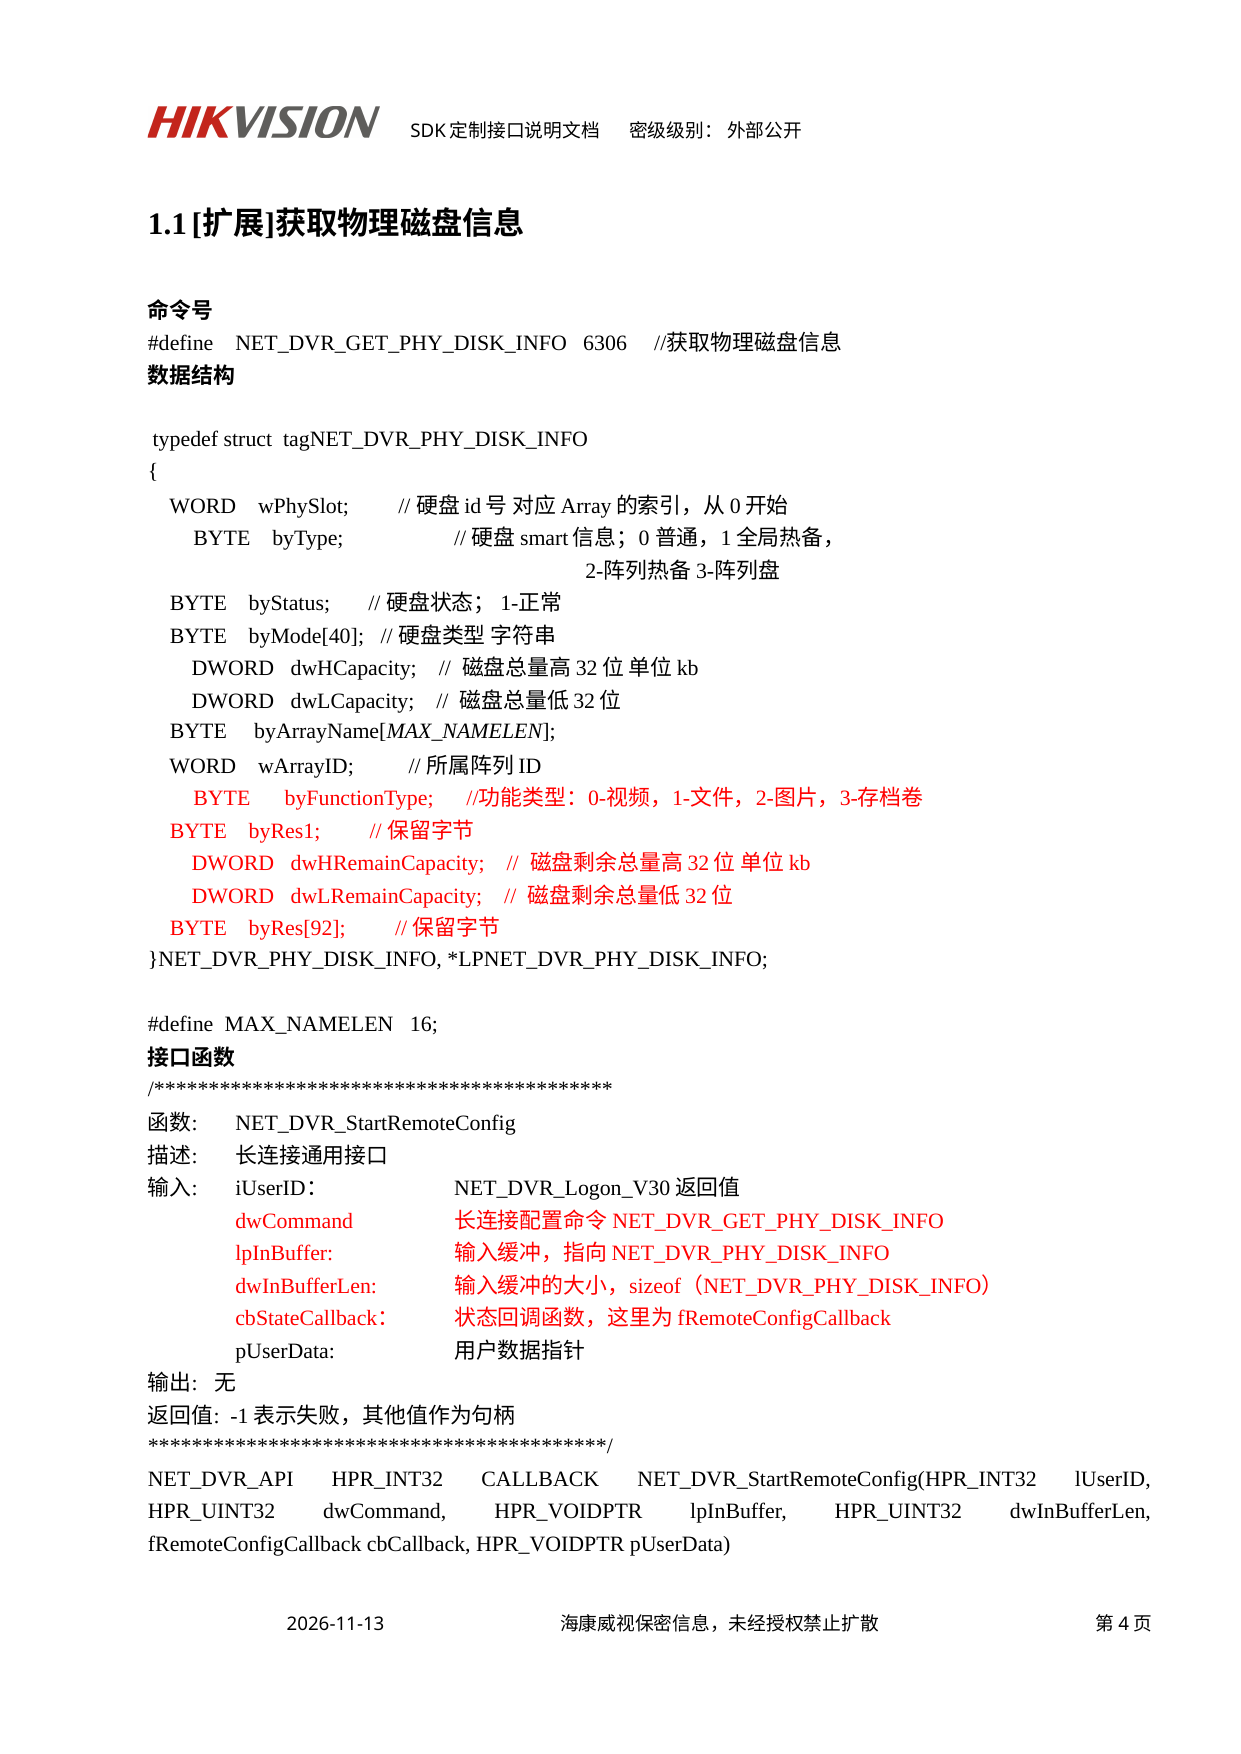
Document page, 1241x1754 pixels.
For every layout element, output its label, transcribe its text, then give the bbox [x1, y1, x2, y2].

text /****************************************** [148, 1072, 1152, 1105]
text dwInBufferLen: 输入缓冲的大小，sizeof（NET_DVR_PHY_DISK_INFO） [148, 1267, 1152, 1300]
text 返回值: -1表示失败，其他值作为句柄 [148, 1397, 1152, 1430]
text 输入: iUserID： NET_DVR_Logon_V30返回值 [148, 1170, 1152, 1202]
text BYTE byMode[40]; // 硬盘类型 字符串 [148, 617, 1152, 650]
text BYTE byArrayName[MAX_NAMELEN]; [148, 715, 1152, 747]
text BYTE byRes[92]; // 保留字节 [148, 910, 1152, 942]
text 描述: 长连接通用接口 [148, 1137, 1152, 1170]
text #define MAX_NAMELEN 16; [148, 1007, 1152, 1040]
text BYTE byFunctionType; //功能类型：0-视频，1-文件，2-图片，3-存档卷 [148, 780, 1152, 812]
picture [147, 106, 380, 138]
text { [148, 455, 1152, 487]
text BYTE byRes1; // 保留字节 [148, 812, 1152, 845]
text 命令号 [148, 292, 1152, 325]
text #define NET_DVR_GET_PHY_DISK_INFO 6306 //获取物理磁盘信息 [148, 325, 1152, 357]
text }NET_DVR_PHY_DISK_INFO, *LPNET_DVR_PHY_DISK_INFO; [148, 942, 1152, 975]
text 输出: 无 [148, 1365, 1152, 1397]
text typedef struct tagNET_DVR_PHY_DISK_INFO [148, 422, 1152, 455]
text lpInBuffer: 输入缓冲，指向NET_DVR_PHY_DISK_INFO [148, 1235, 1152, 1267]
text WORD wArrayID; // 所属阵列ID [148, 747, 1152, 780]
text NET_DVR_API HPR_INT32 CALLBACK NET_DVR_StartRemoteConfig(HPR_INT32 lUserID, HPR_UINT32 dwCommand, HPR_VOIDPTR lpInBuffer, HPR_UINT32 dwInBufferLen, fRemoteConfigCallback cbCallback, HPR_VOIDPTR pUserData) [148, 1462, 1152, 1560]
text dwCommand 长连接配置命令 NET_DVR_GET_PHY_DISK_INFO [148, 1202, 1152, 1235]
text pUserData: 用户数据指针 [148, 1332, 1152, 1365]
text DWORD dwLCapacity; // 磁盘总量低32位 [148, 682, 1152, 715]
text 2-阵列热备 3-阵列盘 [540, 552, 1152, 585]
text WORD wPhySlot; // 硬盘id号 对应Array的索引，从0开始 [148, 487, 1152, 520]
subtitle [扩展]获取物理磁盘信息 [148, 188, 1152, 253]
text DWORD dwHRemainCapacity; // 磁盘剩余总量高32位 单位kb [148, 845, 1152, 877]
text DWORD dwLRemainCapacity; // 磁盘剩余总量低32位 [148, 877, 1152, 910]
text ******************************************/ [148, 1430, 1152, 1462]
text DWORD dwHCapacity; // 磁盘总量高32位 单位kb [148, 650, 1152, 682]
text cbStateCallback： 状态回调函数，这里为fRemoteConfigCallback [148, 1300, 1152, 1332]
text BYTE byType; // 硬盘smart信息；0 普通，1全局热备， [148, 520, 1152, 552]
text 数据结构 [148, 357, 1152, 390]
text BYTE byStatus; // 硬盘状态； 1-正常 [148, 585, 1152, 617]
text 接口函数 [148, 1040, 1152, 1072]
text 函数: NET_DVR_StartRemoteConfig [148, 1105, 1152, 1137]
